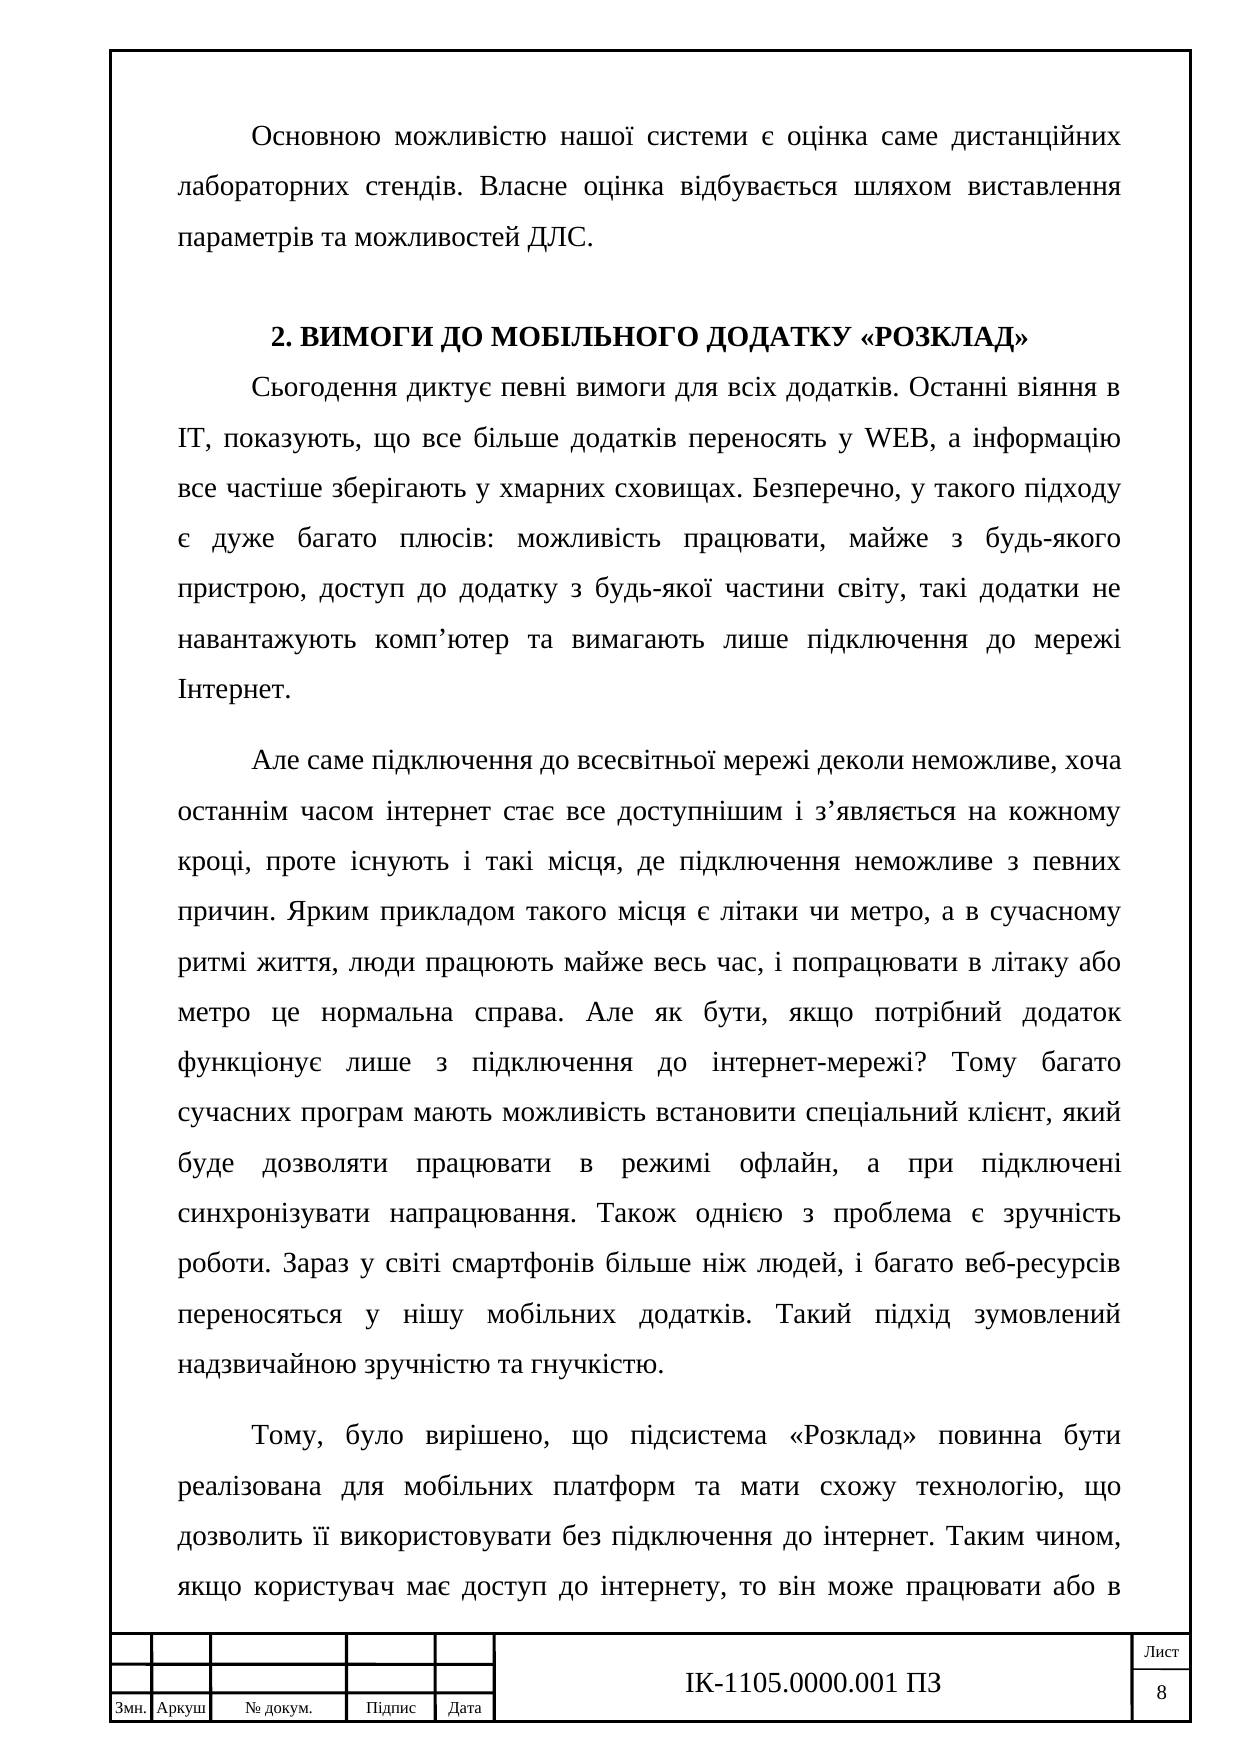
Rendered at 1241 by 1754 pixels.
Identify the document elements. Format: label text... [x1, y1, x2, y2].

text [177, 1417, 1122, 1602]
text Сьогодення диктує певні вимоги для всіх додатків. Останні віяння в ІТ, показують, що все більше додатків переносять у WEB, а інформацію все частіше зберігають у хмарних сховищах. Безперечно, у такого підходу є дуже багато плюсів: можливість працювати, майже з будь-якого пристрою, доступ до додатку з будь-якої частини світу, такі додатки не навантажують комп’ютер та вимагають лише підключення до мережі Інтернет. [177, 369, 1122, 705]
text Основною можливістю нашої системи є оцінка саме дистанційних лабораторних стендів. Власне оцінка відбувається шляхом виставлення параметрів та можливостей ДЛС. [177, 118, 1122, 252]
text Але саме підключення до всесвітньої мережі деколи неможливе, хоча останнім часом інтернет стає все доступнішим і з’являється на кожному кроці, проте існують і такі місця, де підключення неможливе з певних причин. Ярким прикладом такого місця є літаки чи метро, а в сучасному ритмі життя, люди працюють майже весь час, і попрацювати в літаку або метро це нормальна справа. Але як бути, якщо потрібний додаток функціонує лише з підключення до інтернет-мережі? Тому багато сучасних програм мають можливість встановити спеціальний клієнт, який буде дозволяти працювати в режимі офлайн, а при підключені синхронізувати напрацювання. Також однією з проблема є зручність роботи. Зараз у світі смартфонів більше ніж людей, і багато веб-ресурсів переносяться у нішу мобільних додатків. Такий підхід зумовлений надзвичайною зручністю та гнучкістю. [177, 742, 1122, 1380]
subtitle ВИМОГИ ДО МОБІЛЬНОГО ДОДАТКУ «РОЗКЛАД» [177, 319, 1122, 353]
